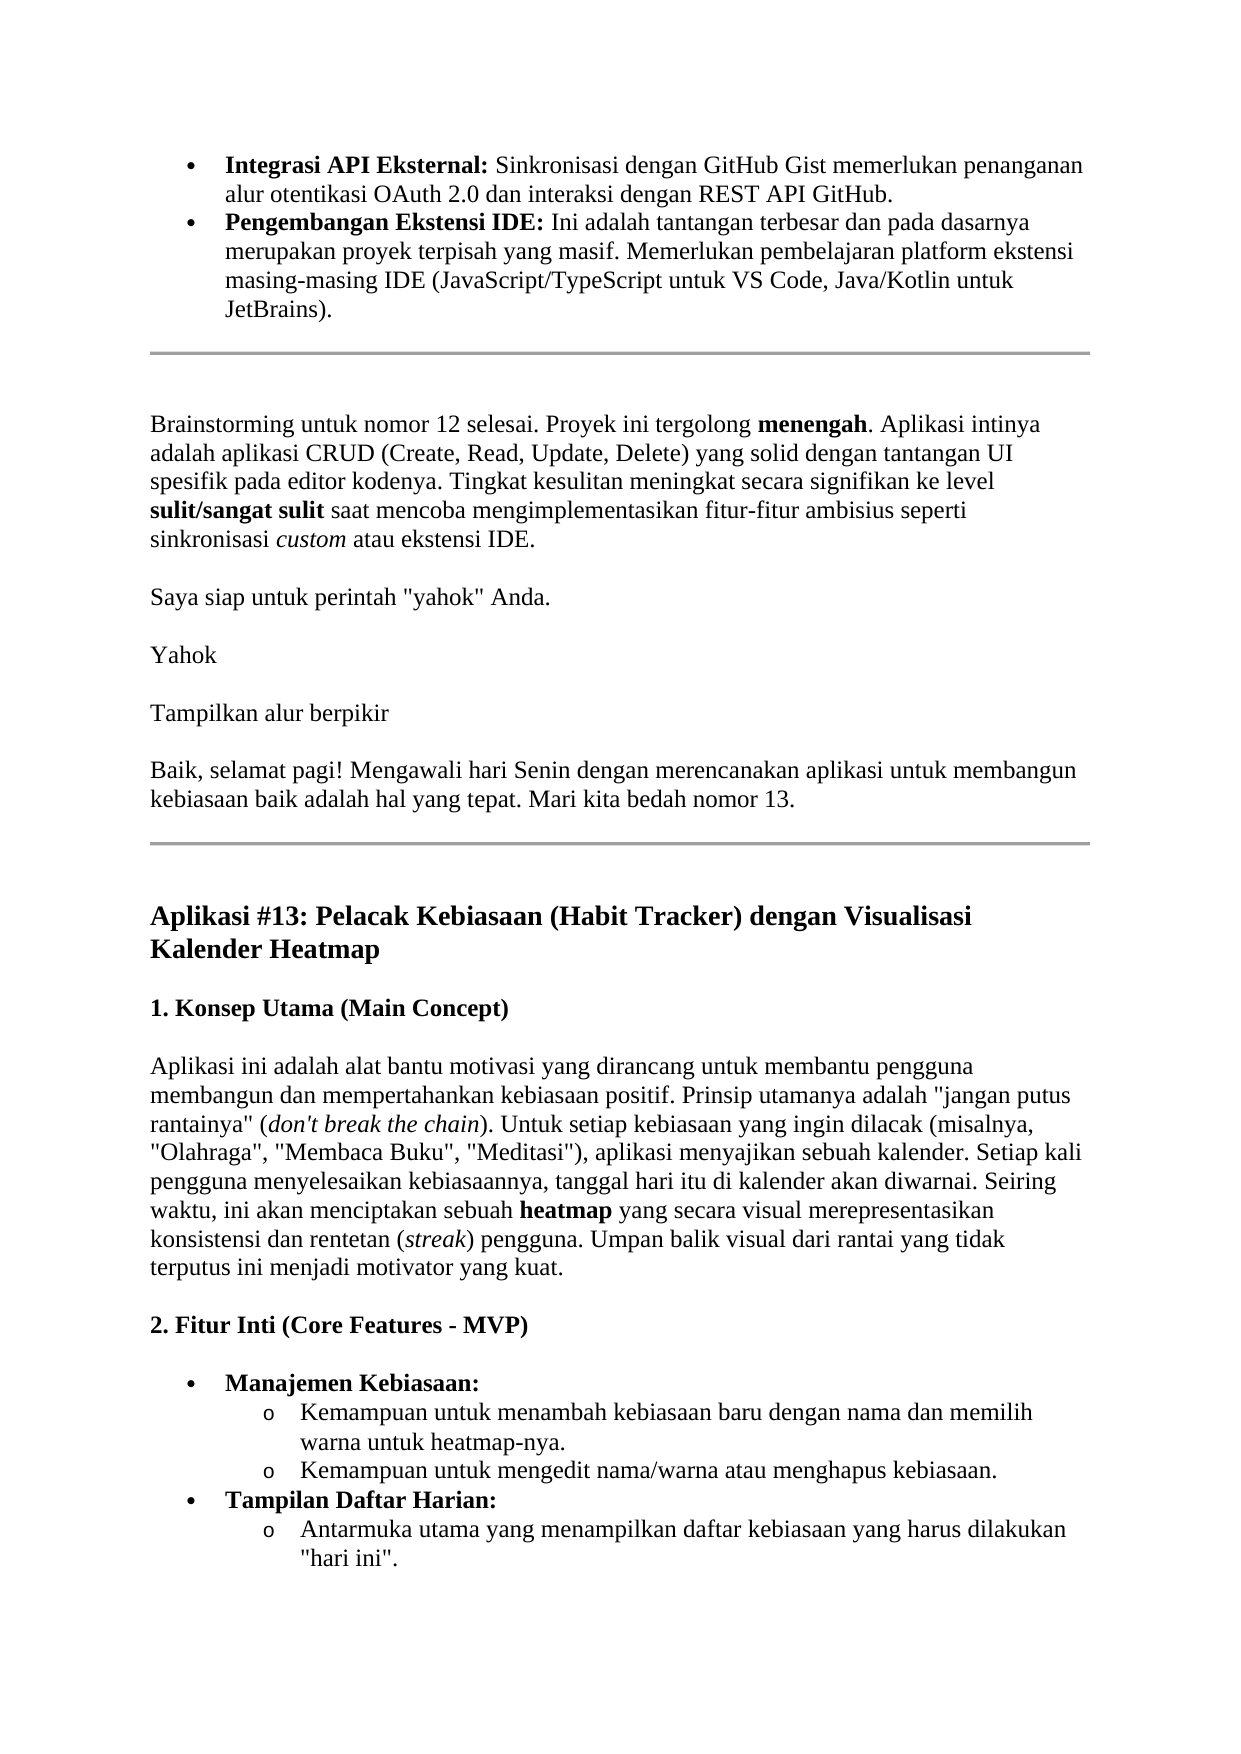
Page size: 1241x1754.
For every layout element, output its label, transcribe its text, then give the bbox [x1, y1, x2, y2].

list Manajemen Kebiasaan: [187, 1368, 1090, 1397]
list Kemampuan untuk mengedit nama/warna atau menghapus kebiasaan. [262, 1455, 1090, 1485]
list Tampilan Daftar Harian: [187, 1485, 1090, 1514]
text Baik, selamat pagi! Mengawali hari Senin dengan merencanakan aplikasi untuk membangun kebiasaan baik adalah hal yang tepat. Mari kita bedah nomor 13. [150, 756, 1090, 813]
list Kemampuan untuk menambah kebiasaan baru dengan nama dan memilih warna untuk heatmap-nya. [262, 1397, 1090, 1455]
text Brainstorming untuk nomor 12 selesai. Proyek ini tergolong menengah. Aplikasi intinya adalah aplikasi CRUD (Create, Read, Update, Delete) yang solid dengan tantangan UI spesifik pada editor kodenya. Tingkat kesulitan meningkat secara signifikan ke level sulit/sangat sulit saat mencoba mengimplementasikan fitur-fitur ambisius seperti sinkronisasi custom atau ekstensi IDE. [150, 409, 1090, 553]
list Integrasi API Eksternal: Sinkronisasi dengan GitHub Gist memerlukan penanganan alur otentikasi OAuth 2.0 dan interaksi dengan REST API GitHub. [187, 150, 1090, 207]
text Aplikasi ini adalah alat bantu motivasi yang dirancang untuk membantu pengguna membangun dan mempertahankan kebiasaan positif. Prinsip utamanya adalah "jangan putus rantainya" (don't break the chain). Untuk setiap kebiasaan yang ingin dilacak (misalnya, "Olahraga", "Membaca Buku", "Meditasi"), aplikasi menyajikan sebuah kalender. Setiap kali pengguna menyelesaikan kebiasaannya, tanggal hari itu di kalender akan diwarnai. Seiring waktu, ini akan menciptakan sebuah heatmap yang secara visual merepresentasikan konsistensi dan rentetan (streak) pengguna. Umpan balik visual dari rantai yang tidak terputus ini menjadi motivator yang kuat. [150, 1051, 1090, 1281]
text 2. Fitur Inti (Core Features - MVP) [150, 1310, 1090, 1339]
list Pengembangan Ekstensi IDE: Ini adalah tantangan terbesar dan pada dasarnya merupakan proyek terpisah yang masif. Memerlukan pembelajaran platform ekstensi masing-masing IDE (JavaScript/TypeScript untuk VS Code, Java/Kotlin untuk JetBrains). [187, 207, 1090, 322]
text Aplikasi #13: Pelacak Kebiasaan (Habit Tracker) dengan Visualisasi Kalender Heatmap [150, 899, 1090, 964]
list Antarmuka utama yang menampilkan daftar kebiasaan yang harus dilakukan "hari ini". [262, 1514, 1090, 1572]
text Yahok [150, 640, 1090, 668]
text Tampilkan alur berpikir [150, 698, 1090, 726]
text 1. Konsep Utama (Main Concept) [150, 993, 1090, 1022]
text Saya siap untuk perintah "yahok" Anda. [150, 582, 1090, 611]
